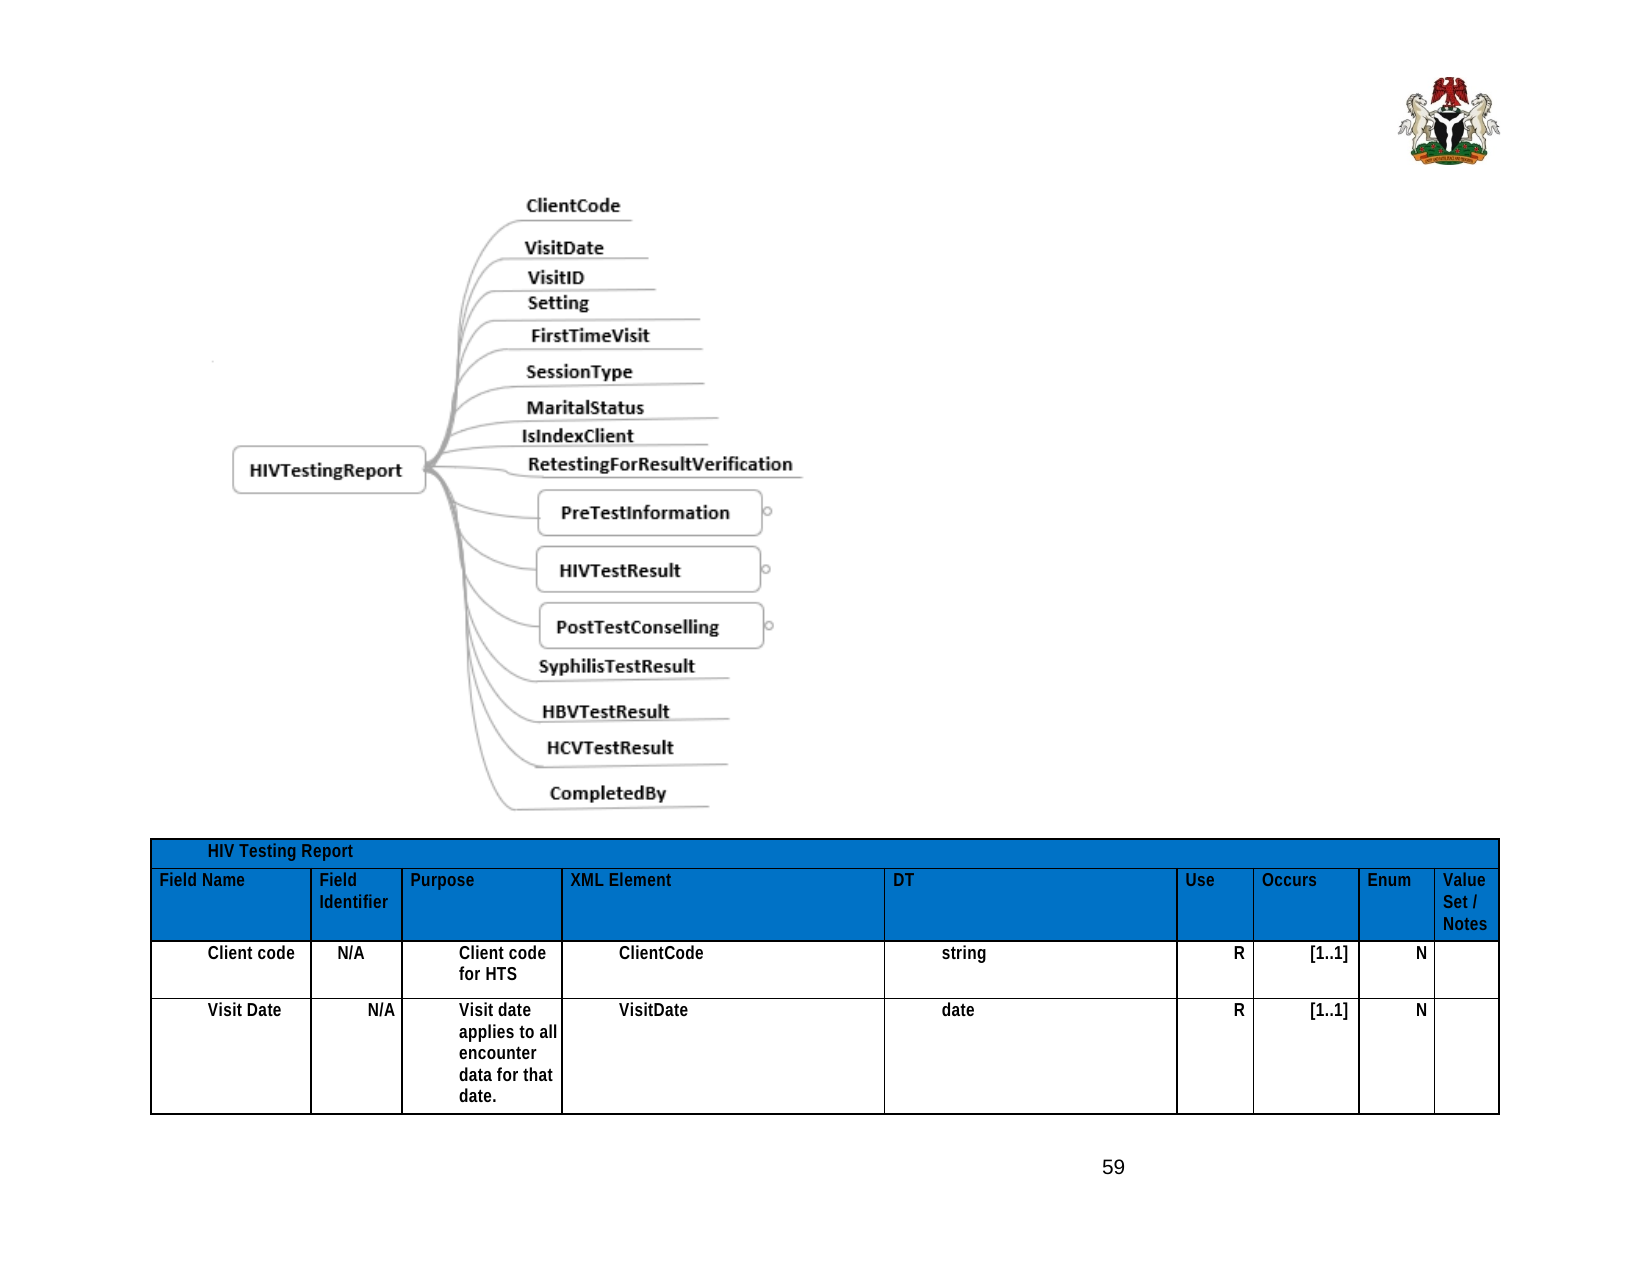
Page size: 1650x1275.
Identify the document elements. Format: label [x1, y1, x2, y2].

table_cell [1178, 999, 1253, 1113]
picture [1397, 77, 1500, 165]
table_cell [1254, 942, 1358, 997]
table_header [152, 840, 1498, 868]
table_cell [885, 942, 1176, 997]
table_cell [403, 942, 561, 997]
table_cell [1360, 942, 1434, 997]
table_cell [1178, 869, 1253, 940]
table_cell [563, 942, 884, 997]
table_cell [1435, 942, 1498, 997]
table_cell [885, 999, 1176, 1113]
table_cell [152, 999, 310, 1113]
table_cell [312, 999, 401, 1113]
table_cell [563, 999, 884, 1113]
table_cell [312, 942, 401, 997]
picture [206, 185, 846, 828]
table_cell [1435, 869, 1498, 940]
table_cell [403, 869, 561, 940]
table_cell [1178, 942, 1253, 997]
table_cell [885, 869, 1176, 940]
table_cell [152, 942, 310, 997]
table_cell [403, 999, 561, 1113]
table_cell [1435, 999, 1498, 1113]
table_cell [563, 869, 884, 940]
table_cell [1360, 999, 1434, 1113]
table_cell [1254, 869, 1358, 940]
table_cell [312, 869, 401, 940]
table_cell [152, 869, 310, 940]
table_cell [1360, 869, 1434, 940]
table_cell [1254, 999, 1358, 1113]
